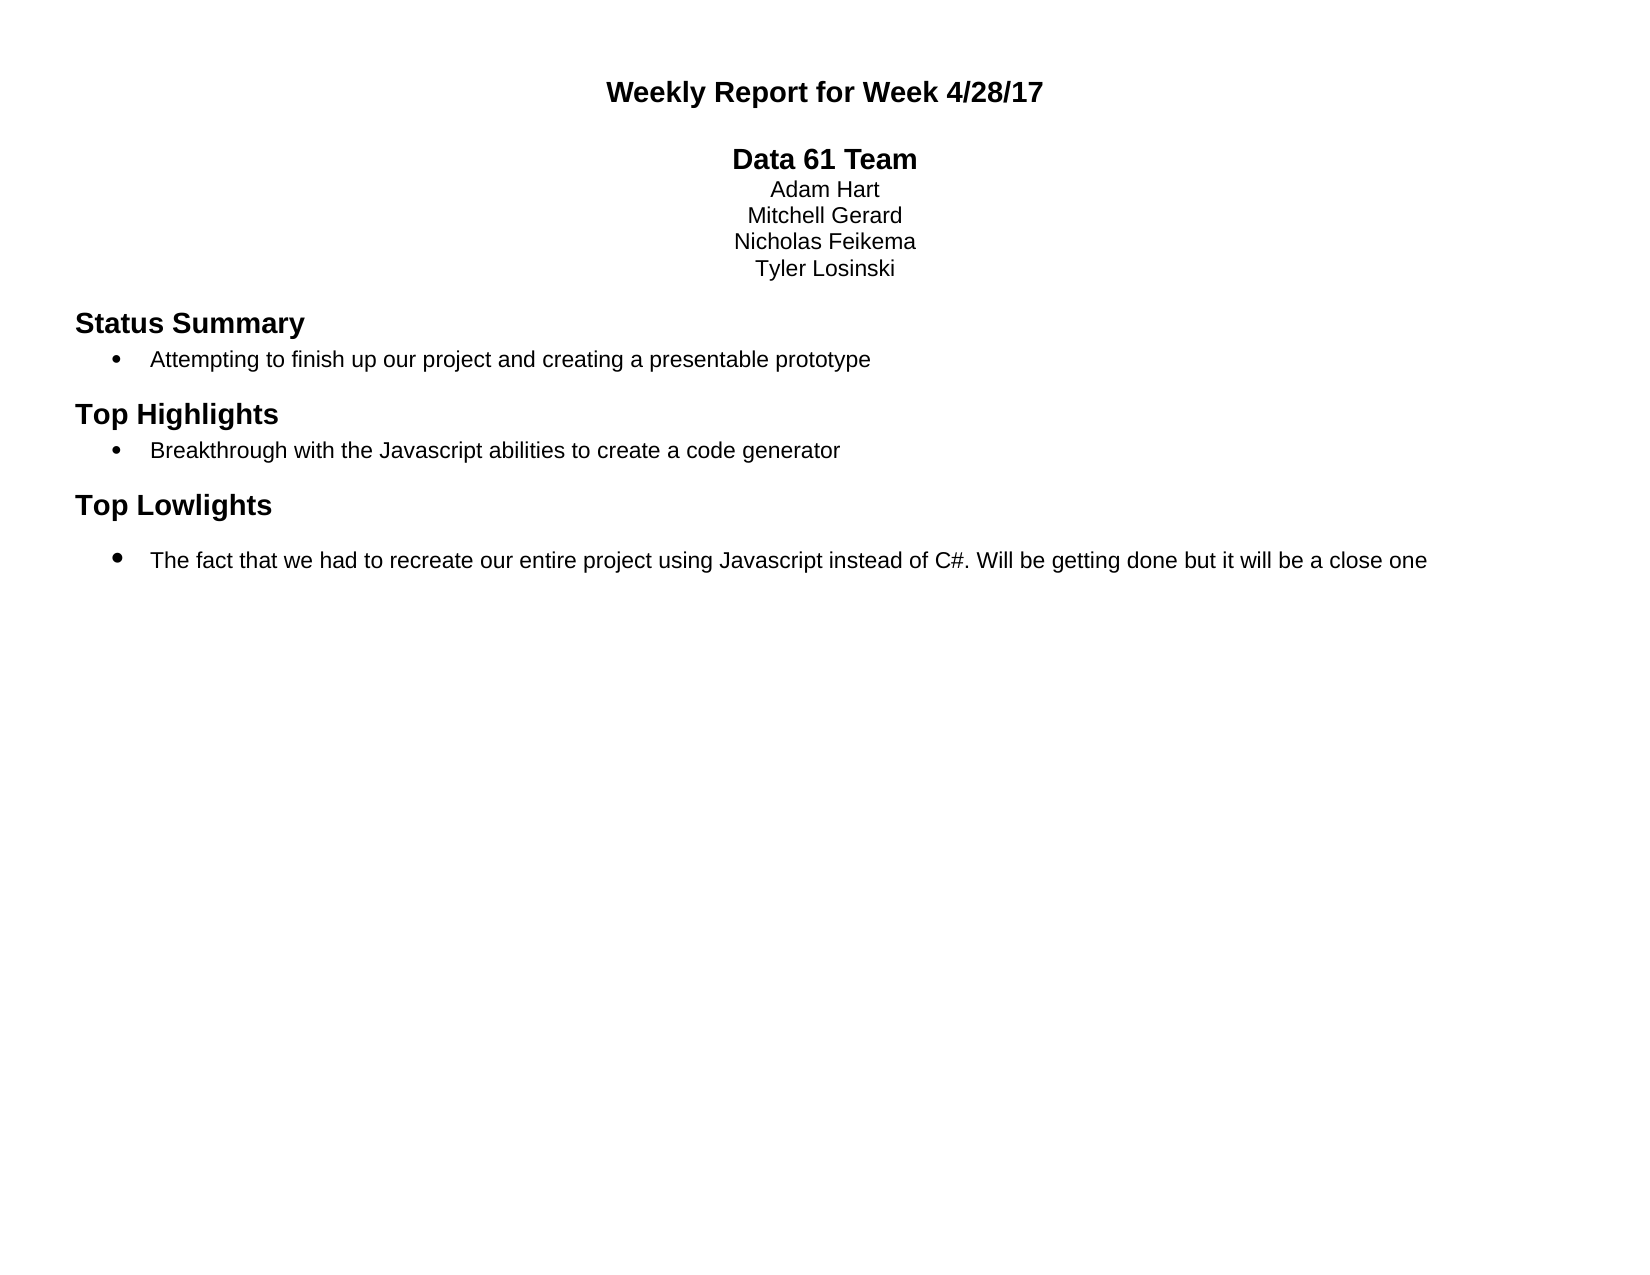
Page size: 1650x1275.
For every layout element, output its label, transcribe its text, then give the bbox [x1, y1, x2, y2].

title Weekly Report for Week 4/28/17 [75, 75, 1575, 108]
subtitle Top Highlights [75, 397, 1575, 431]
subtitle Status Summary [75, 306, 1575, 339]
subtitle Top Lowlights [75, 488, 1575, 522]
list Breakthrough with the Javascript abilities to create a code generator [112, 437, 1575, 463]
list Attempting to finish up our project and creating a presentable prototype [112, 346, 1575, 372]
title Data 61 Team [75, 142, 1575, 176]
subtitle The fact that we had to recreate our entire project using Javascript instead of C#. Will be getting done but it will be a close one [112, 547, 1575, 575]
text Adam Hart Mitchell Gerard Nicholas Feikema Tyler Losinski [75, 176, 1575, 281]
